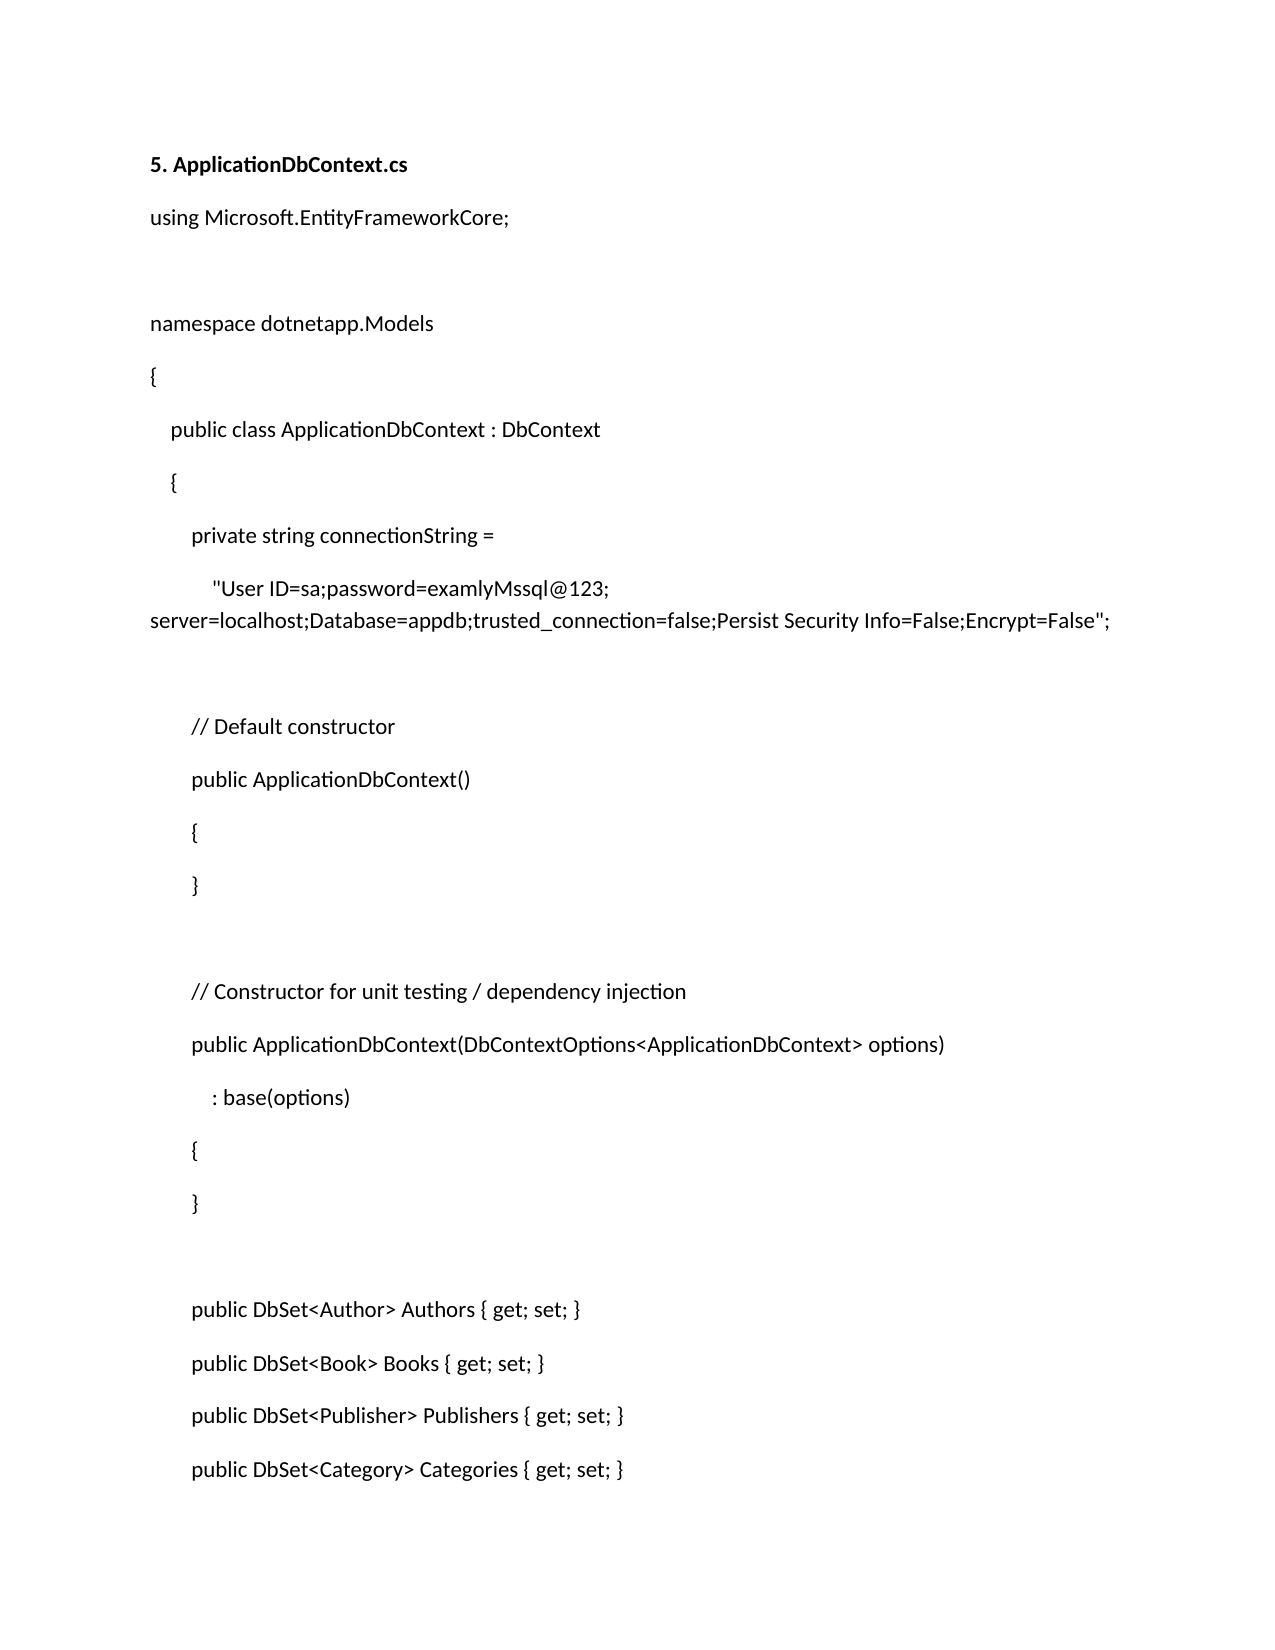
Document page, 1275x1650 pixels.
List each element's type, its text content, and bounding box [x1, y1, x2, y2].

text // Default constructor [150, 712, 1125, 740]
text public class ApplicationDbContext : DbContext [150, 415, 1125, 443]
text : base(options) [150, 1083, 1125, 1112]
text } [150, 871, 1125, 899]
text "User ID=sa;password=examlyMssql@123; server=localhost;Database=appdb;trusted_connection=false;Persist Security Info=False;Encrypt=False"; [150, 574, 1125, 634]
text 5. ApplicationDbContext.cs [150, 150, 1125, 178]
text public ApplicationDbContext() [150, 765, 1125, 793]
text public DbSet<Category> Categories { get; set; } [150, 1455, 1125, 1483]
text { [150, 818, 1125, 846]
text namespace dotnetapp.Models [150, 309, 1125, 337]
text // Constructor for unit testing / dependency injection [150, 977, 1125, 1006]
text } [150, 1189, 1125, 1218]
text private string connectionString = [150, 521, 1125, 549]
text { [150, 1137, 1125, 1164]
text using Microsoft.EntityFrameworkCore; [150, 203, 1125, 231]
text public DbSet<Author> Authors { get; set; } [150, 1296, 1125, 1324]
text public ApplicationDbContext(DbContextOptions<ApplicationDbContext> options) [150, 1031, 1125, 1058]
text public DbSet<Publisher> Publishers { get; set; } [150, 1402, 1125, 1430]
text { [150, 362, 1125, 390]
text { [150, 468, 1125, 496]
text public DbSet<Book> Books { get; set; } [150, 1349, 1125, 1377]
